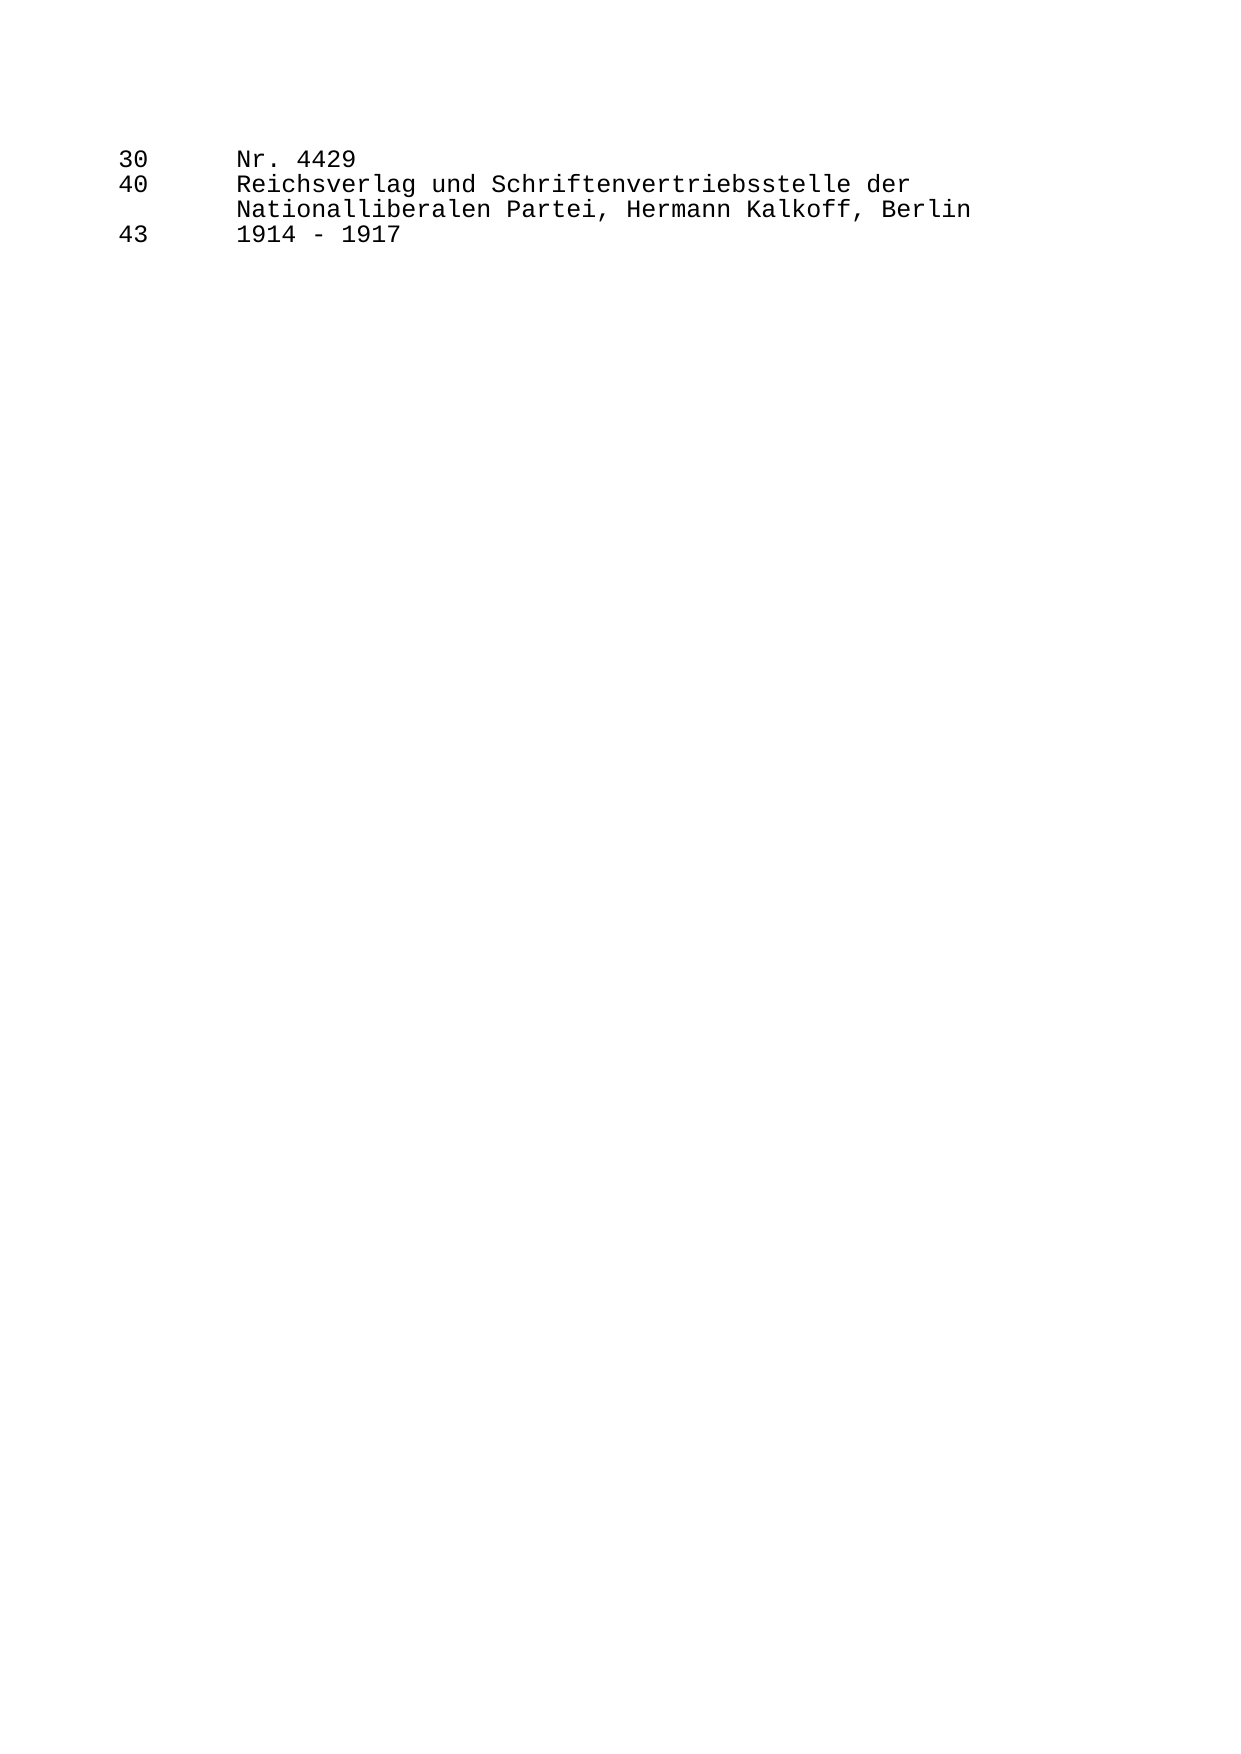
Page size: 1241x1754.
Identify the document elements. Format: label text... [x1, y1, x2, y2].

text 30 Nr. 4429 [118, 148, 1122, 173]
text 43 1914 - 1917 [118, 223, 1122, 248]
text 40 k[1{s[Reichsverlag]s und s[Schriftenvertriebsstelle]s der k[Nationalliberalen Partei]k, p[2{Hermann} 1{Kalkoff}]p}, 2{o[Berlin]o}]k [118, 173, 1122, 223]
